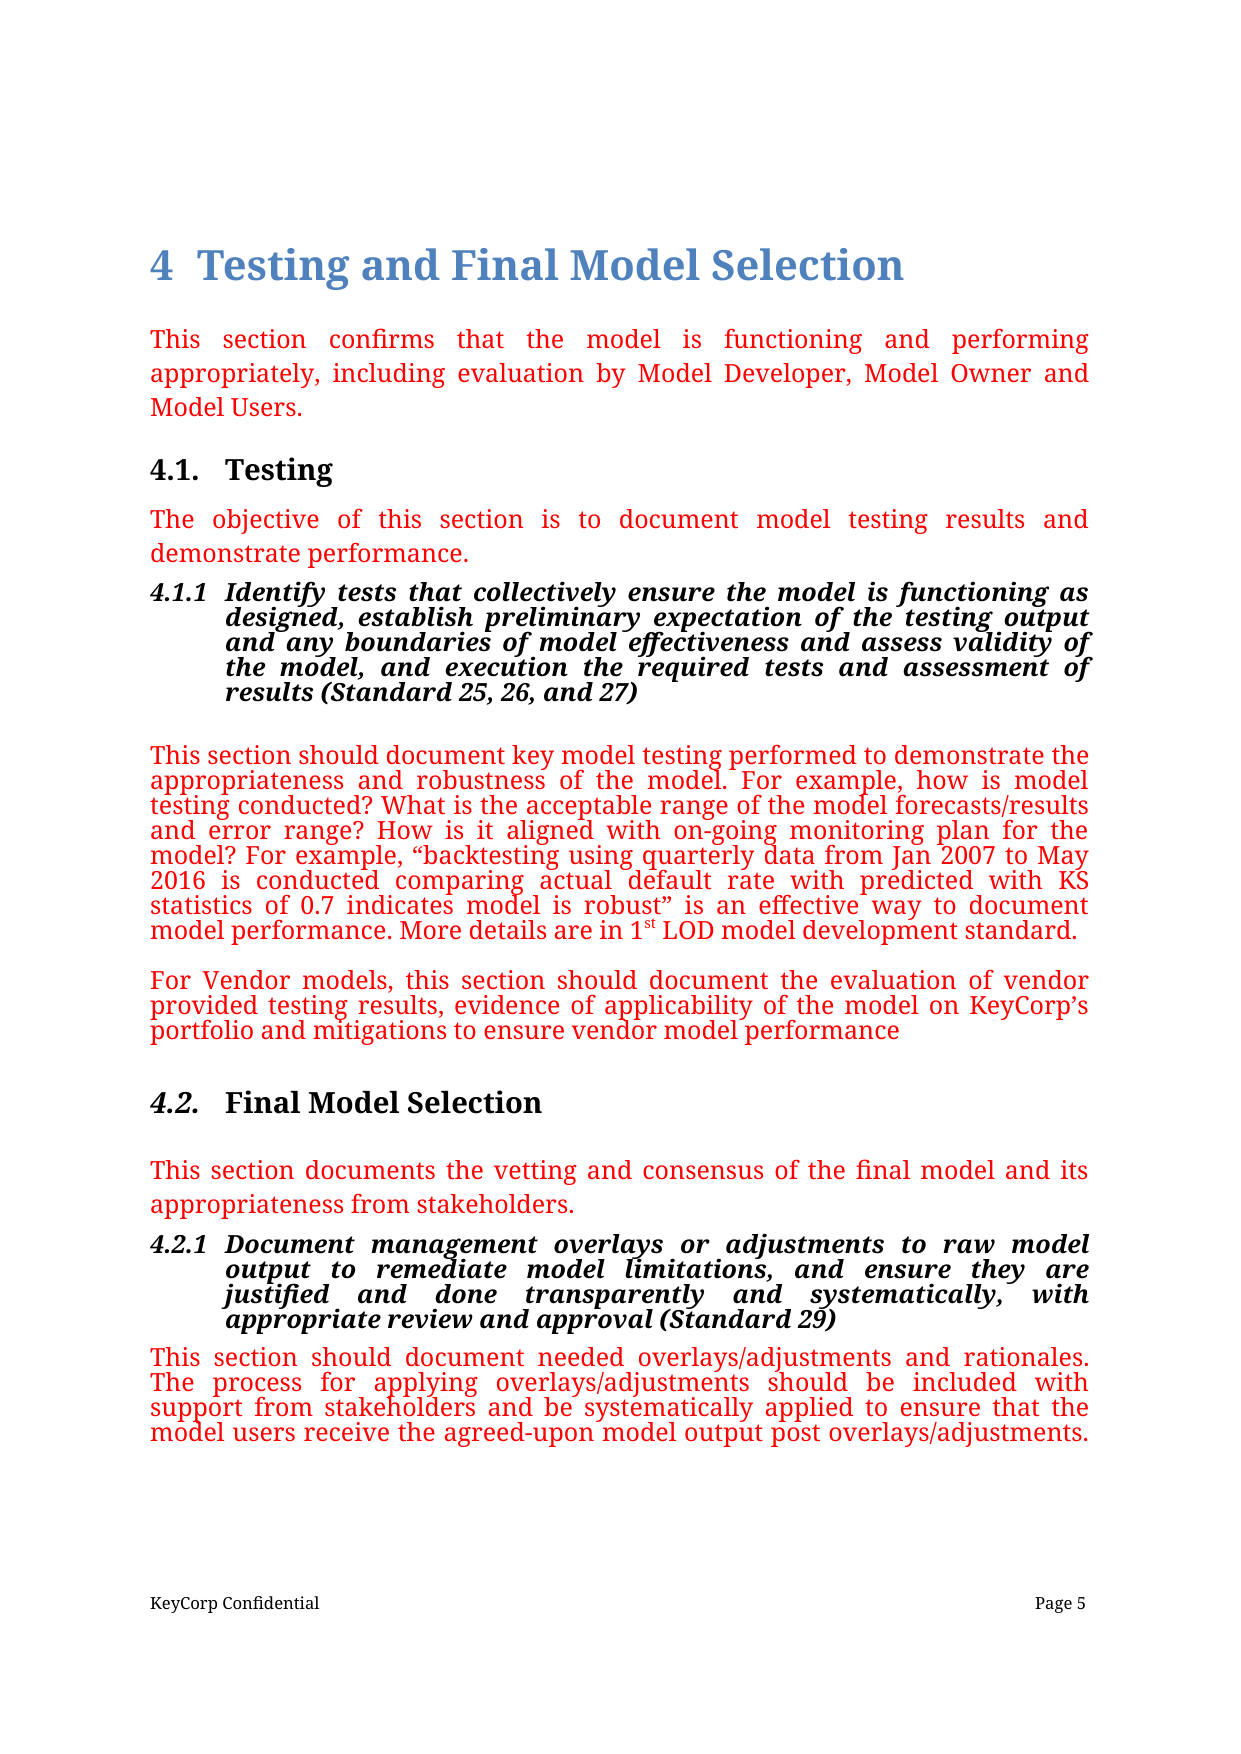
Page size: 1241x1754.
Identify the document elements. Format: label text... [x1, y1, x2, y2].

list Testing [150, 449, 1090, 489]
list Testing and Final Model Selection [150, 236, 1090, 293]
text This section confirms that the model is functioning and performing appropriately, including evaluation by Model Developer, Model Owner and Model Users. [150, 322, 1090, 424]
text This section documents the vetting and consensus of the final model and its appropriateness from stakeholders. [150, 1153, 1090, 1221]
text This section should document needed overlays/adjustments and rationales. The process for applying overlays/adjustments should be included with support from stakeholders and be systematically applied to ensure that the model users receive the agreed-upon model output post overlays/adjustments. [150, 1346, 1090, 1471]
text This section should document key model testing performed to demonstrate the appropriateness and robustness of the model. For example, how is model testing conducted? What is the acceptable range of the model forecasts/results and error range? How is it aligned with on-going monitoring plan for the model? For example, “backtesting using quarterly data from Jan 2007 to May 2016 is conducted comparing actual default rate with predicted with KS statistics of 0.7 indicates model is robust” is an effective way to document model performance. More details are in 1st LOD model development standard. [150, 744, 1090, 944]
list Final Model Selection [150, 1082, 1090, 1122]
text For Vendor models, this section should document the evaluation of vendor provided testing results, evidence of applicability of the model on KeyCorp’s portfolio and mitigations to ensure vendor model performance [150, 969, 1090, 1044]
text The objective of this section is to document model testing results and demonstrate performance. [150, 501, 1090, 569]
list Document management overlays or adjustments to raw model output to remediate model limitations, and ensure they are justified and done transparently and systematically, with appropriate review and approval (Standard 29) [150, 1233, 1090, 1333]
list Identify tests that collectively ensure the model is functioning as designed, establish preliminary expectation of the testing output and any boundaries of model effectiveness and assess validity of the model, and execution the required tests and assessment of results (Standard 25, 26, and 27) [150, 582, 1090, 707]
